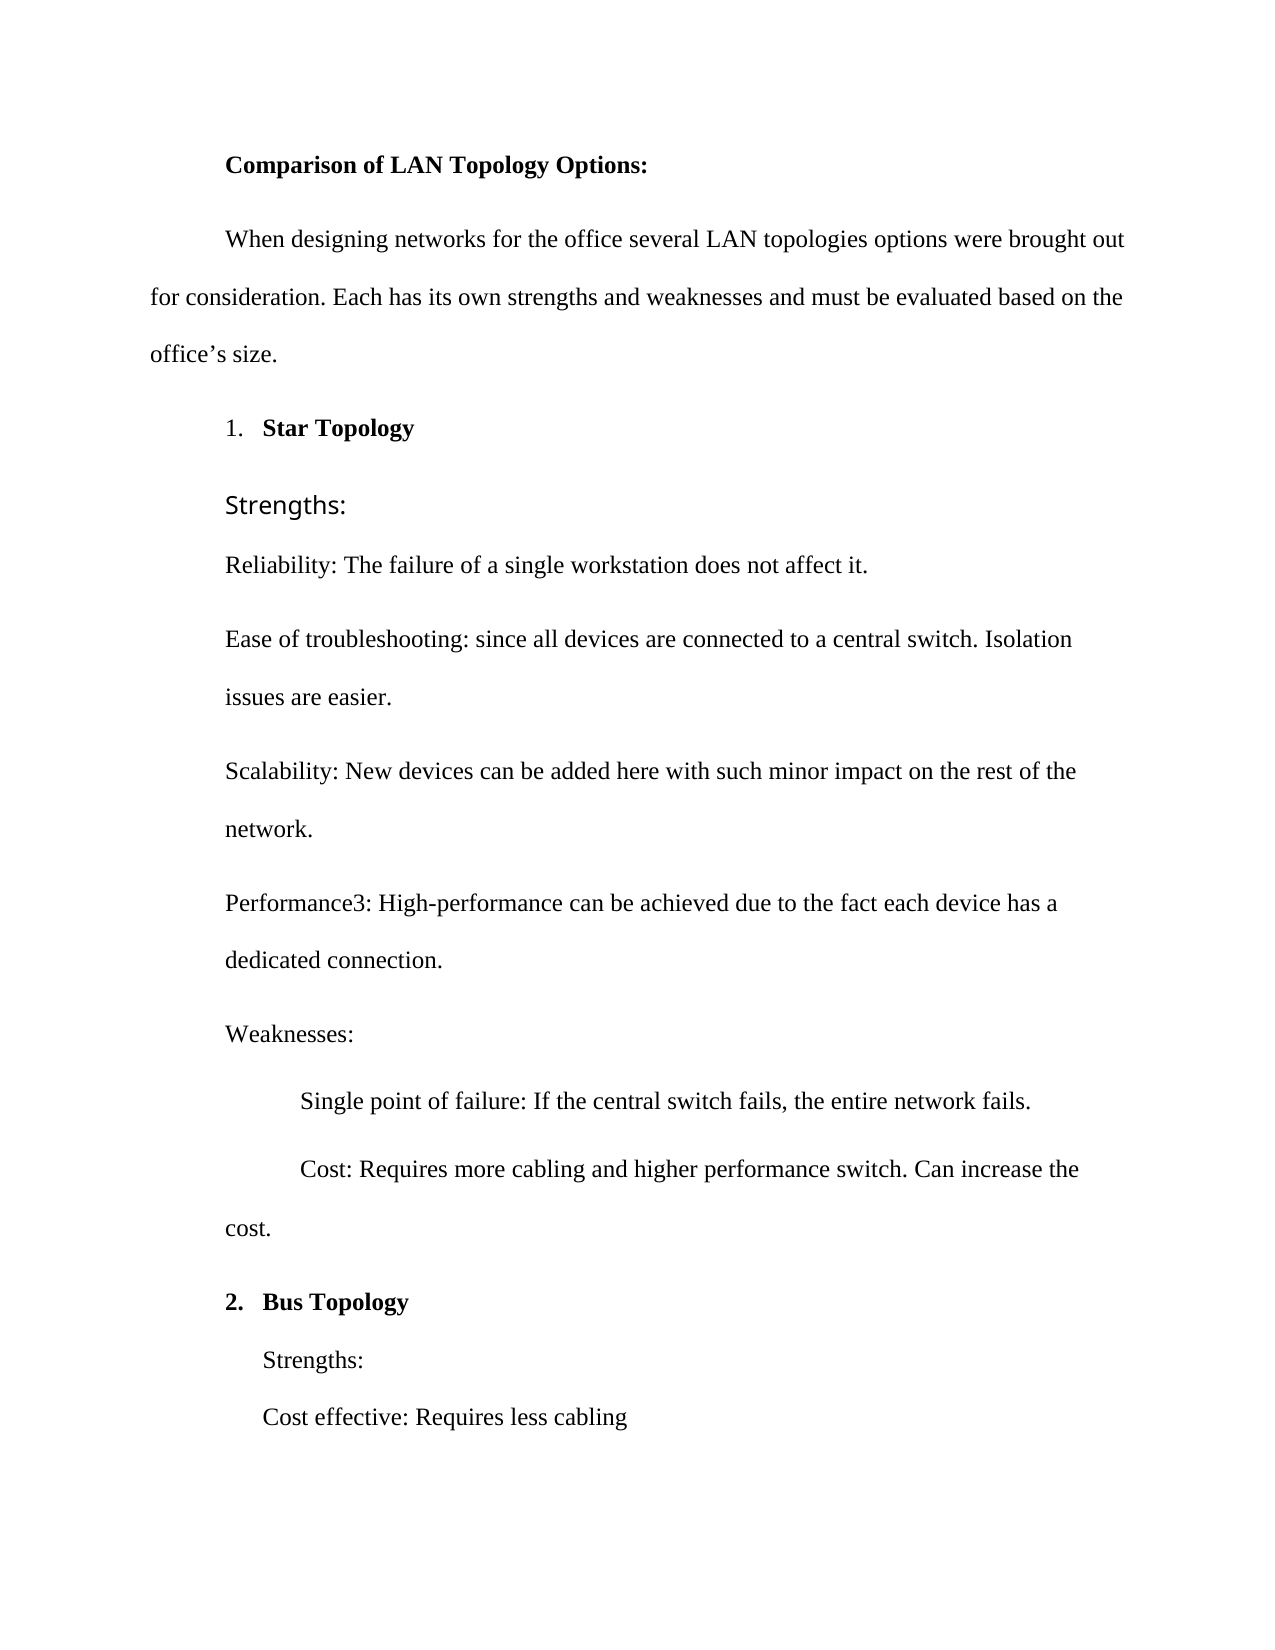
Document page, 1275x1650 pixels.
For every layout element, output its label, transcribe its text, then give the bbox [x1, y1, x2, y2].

text Strengths: Reliability: The failure of a single workstation does not affect it. [225, 487, 1125, 579]
text Ease of troubleshooting: since all devices are connected to a central switch. Isolation issues are easier. [225, 624, 1125, 711]
text Weaknesses: Single point of failure: If the central switch fails, the entire network fails. Cost: Requires more cabling and higher performance switch. Can increase the cost. [225, 1019, 1125, 1242]
list Cost effective: Requires less cabling [262, 1402, 1125, 1431]
text Scalability: New devices can be added here with such minor impact on the rest of the network. [225, 756, 1125, 842]
text Comparison of LAN Topology Options: [150, 150, 1125, 179]
list Star Topology [225, 413, 1125, 442]
text Performance3: High-performance can be achieved due to the fact each device has a dedicated connection. [225, 888, 1125, 974]
list Strengths: [262, 1345, 1125, 1374]
list Bus Topology [225, 1287, 1125, 1316]
text When designing networks for the office several LAN topologies options were brought out for consideration. Each has its own strengths and weaknesses and must be evaluated based on the office’s size. [150, 224, 1125, 368]
